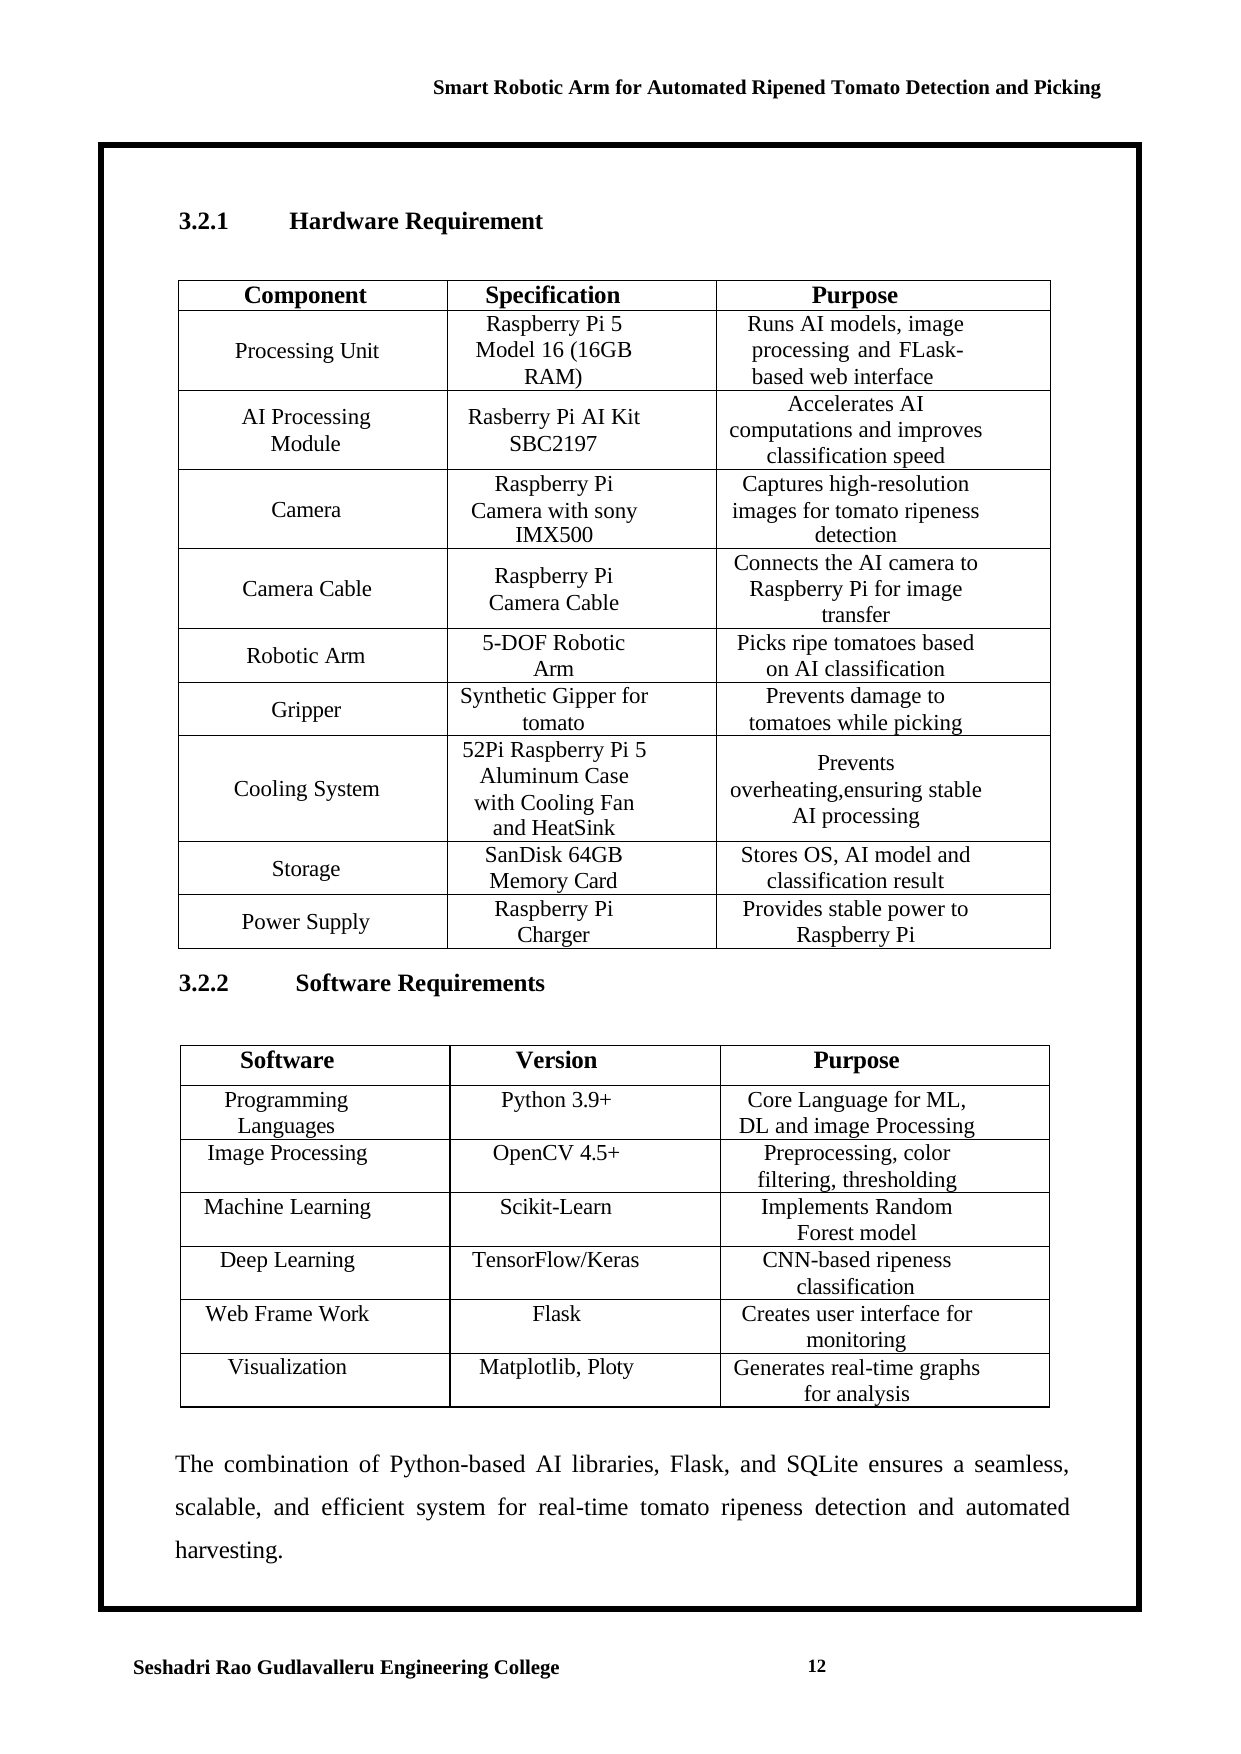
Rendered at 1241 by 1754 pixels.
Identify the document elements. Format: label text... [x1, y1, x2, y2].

table_cell Web Frame Work [181, 1300, 449, 1353]
table_cell Raspberry Pi Camera Cable [448, 549, 716, 628]
table_cell Prevents damage to tomatoes while picking [717, 683, 1050, 735]
table_cell CNN-based ripeness classification [721, 1247, 1049, 1299]
table_cell Connects the AI camera to Raspberry Pi for image transfer [717, 549, 1050, 628]
table_cell Scikit-Learn [451, 1193, 720, 1246]
table_cell Accelerates AI computations and improves classification speed [717, 391, 1050, 469]
table_cell Camera Cable [179, 549, 447, 628]
table_cell OpenCV 4.5+ [451, 1140, 720, 1192]
table_cell Gripper [179, 683, 447, 735]
table_cell Programming Languages [181, 1086, 449, 1139]
table_cell Generates real-time graphs for analysis [721, 1354, 1049, 1406]
table_cell Provides stable power to Raspberry Pi [717, 895, 1050, 948]
list Software Requirements [179, 968, 1107, 997]
table_cell Core Language for ML, DL and image Processing [721, 1086, 1049, 1139]
table_cell Cooling System [179, 736, 447, 841]
table_cell Flask [451, 1300, 720, 1353]
table_cell Machine Learning [181, 1193, 449, 1246]
table_cell Matplotlib, Ploty [451, 1354, 720, 1406]
table_cell Raspberry Pi 5 Model 16 (16GB RAM) [448, 311, 716, 389]
table_cell Robotic Arm [179, 629, 447, 682]
table_cell Power Supply [179, 895, 447, 948]
table_cell Camera [179, 470, 447, 548]
table_header Specification [448, 281, 716, 310]
table_cell Rasberry Pi AI Kit SBC2197 [448, 391, 716, 469]
table_cell Processing Unit [179, 311, 447, 389]
table_header Purpose [721, 1046, 1049, 1085]
table_header Purpose [717, 281, 1050, 310]
table_cell Preprocessing, color filtering, thresholding [721, 1140, 1049, 1192]
table_header Software [181, 1046, 449, 1085]
table_cell Implements Random Forest model [721, 1193, 1049, 1246]
table_cell Storage [179, 842, 447, 894]
table_cell Stores OS, AI model and classification result [717, 842, 1050, 894]
table_cell Picks ripe tomatoes based on AI classification [717, 629, 1050, 682]
table_cell Creates user interface for monitoring [721, 1300, 1049, 1353]
table_cell AI Processing Module [179, 391, 447, 469]
table_cell 52Pi Raspberry Pi 5 Aluminum Case with Cooling Fan and HeatSink [448, 736, 716, 841]
text The combination of Python-based AI libraries, Flask, and SQLite ensures a seamless, scalable, and efficient system for real-time tomato ripeness detection and automated harvesting. [175, 1449, 1071, 1564]
table_cell SanDisk 64GB Memory Card [448, 842, 716, 894]
table_cell Captures high-resolution images for tomato ripeness detection [717, 470, 1050, 548]
table_cell Deep Learning [181, 1247, 449, 1299]
table_cell 5-DOF Robotic Arm [448, 629, 716, 682]
table_header Version [451, 1046, 720, 1085]
table_header Component [179, 281, 447, 310]
table_cell Runs AI models, image processing and FLask- based web interface [717, 311, 1050, 389]
table_cell Python 3.9+ [451, 1086, 720, 1139]
subtitle Hardware Requirement [179, 206, 1107, 234]
table_cell TensorFlow/Keras [451, 1247, 720, 1299]
table_cell Synthetic Gipper for tomato [448, 683, 716, 735]
table_cell Image Processing [181, 1140, 449, 1192]
table_cell Prevents overheating,ensuring stable AI processing [717, 736, 1050, 841]
table_cell Raspberry Pi Camera with sony IMX500 [448, 470, 716, 548]
table_cell Visualization [181, 1354, 449, 1406]
table_cell Raspberry Pi Charger [448, 895, 716, 948]
